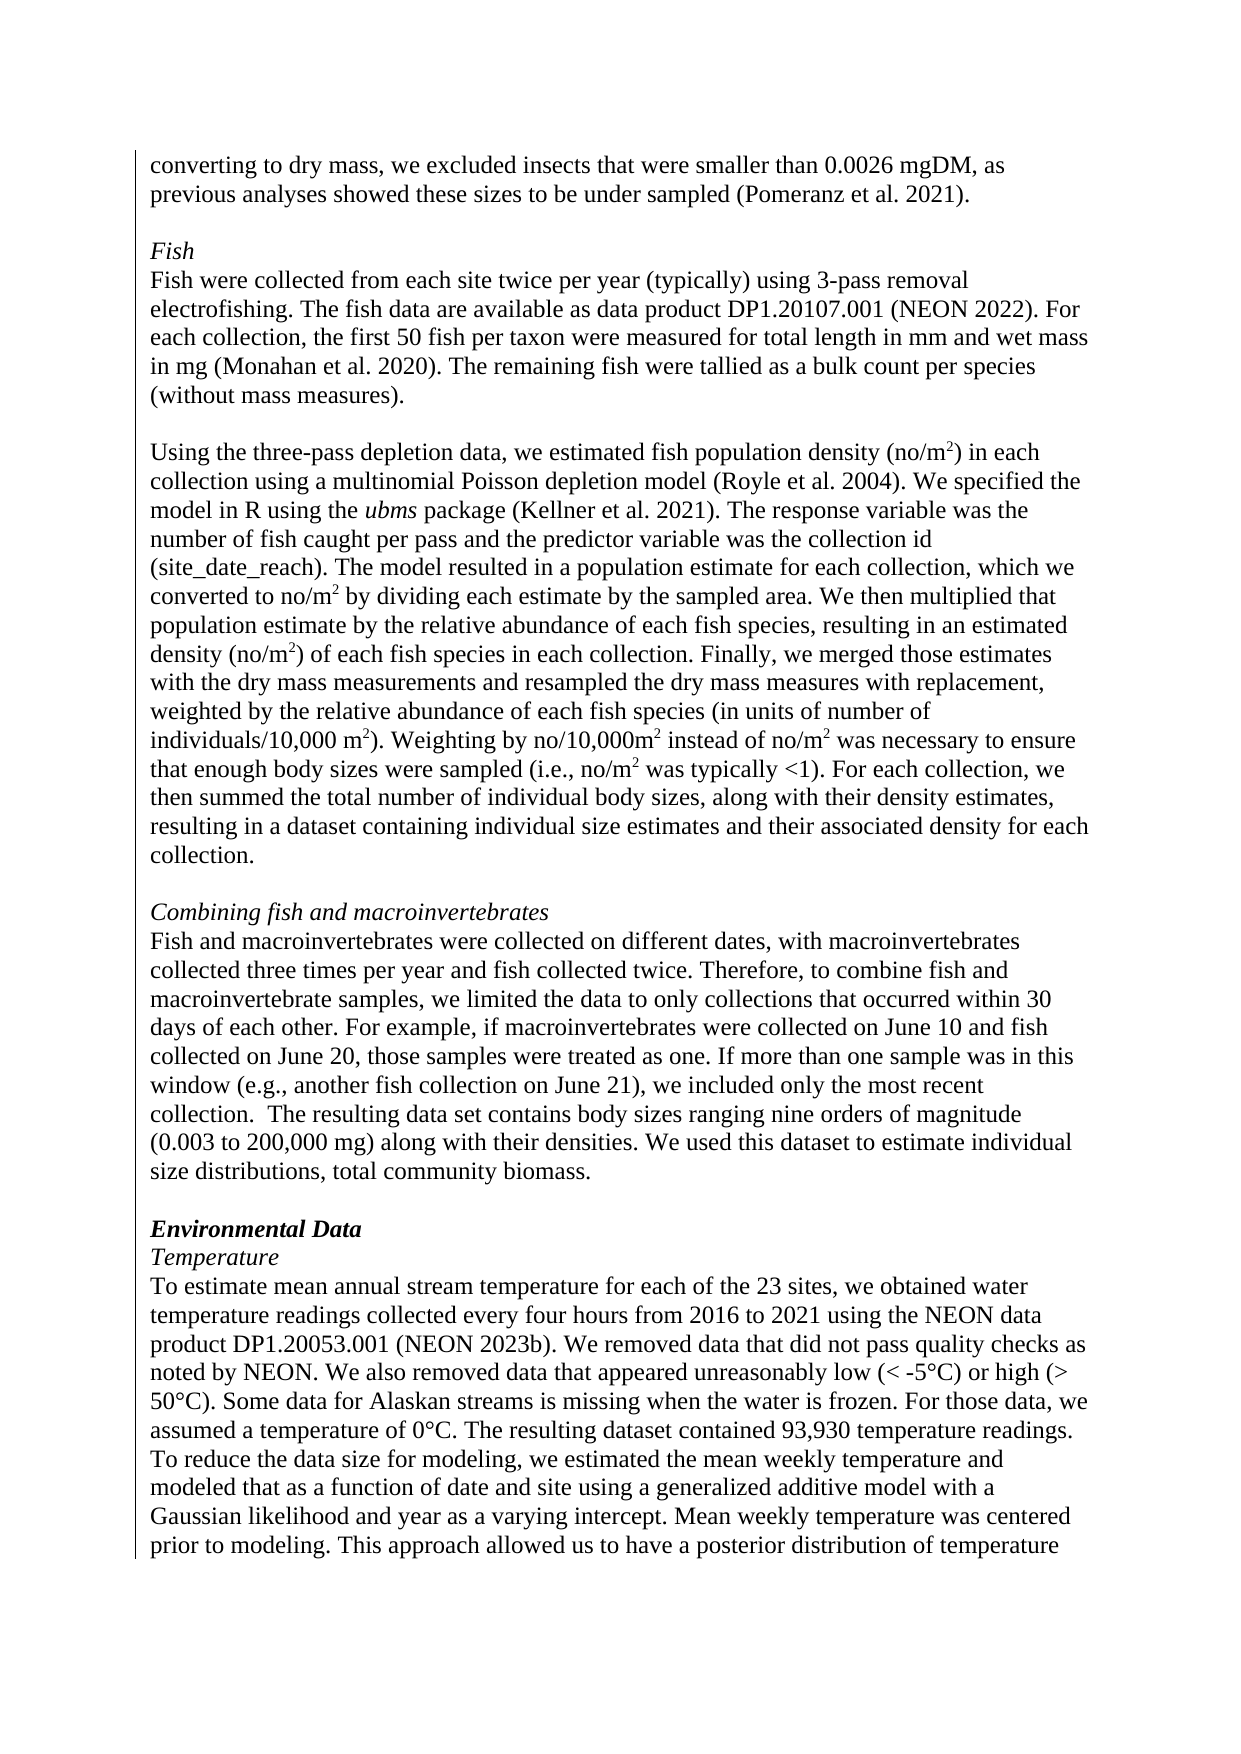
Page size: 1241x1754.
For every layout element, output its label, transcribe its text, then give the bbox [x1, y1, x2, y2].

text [150, 150, 1090, 207]
text Fish [150, 236, 1090, 265]
text Fish and macroinvertebrates were collected on different dates, with macroinvertebrates collected three times per year and fish collected twice. Therefore, to combine fish and macroinvertebrate samples, we limited the data to only collections that occurred within 30 days of each other. For example, if macroinvertebrates were collected on June 10 and fish collected on June 20, those samples were treated as one. If more than one sample was in this window (e.g., another fish collection on June 21), we included only the most recent collection. The resulting data set contains body sizes ranging nine orders of magnitude (0.003 to 200,000 mg) along with their densities. We used this dataset to estimate individual size distributions, total community biomass. [150, 926, 1090, 1185]
text Temperature [150, 1242, 1090, 1271]
text Combining fish and macroinvertebrates [150, 897, 1090, 926]
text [150, 1271, 1090, 1559]
text Environmental Data [150, 1214, 1090, 1242]
text Fish were collected from each site twice per year (typically) using 3-pass removal electrofishing. The fish data are available as data product DP1.20107.001 (NEON 2022). For each collection, the first 50 fish per taxon were measured for total length in mm and wet mass in mg (Monahan et al. 2020). The remaining fish were tallied as a bulk count per species (without mass measures). [150, 265, 1090, 409]
text Using the three-pass depletion data, we estimated fish population density (no/m2) in each collection using a multinomial Poisson depletion model (Royle et al. 2004). We specified the model in R using the ubms package (Kellner et al. 2021). The response variable was the number of fish caught per pass and the predictor variable was the collection id (site_date_reach). The model resulted in a population estimate for each collection, which we converted to no/m2 by dividing each estimate by the sampled area. We then multiplied that population estimate by the relative abundance of each fish species, resulting in an estimated density (no/m2) of each fish species in each collection. Finally, we merged those estimates with the dry mass measurements and resampled the dry mass measures with replacement, weighted by the relative abundance of each fish species (in units of number of individuals/10,000 m2). Weighting by no/10,000m2 instead of no/m2 was necessary to ensure that enough body sizes were sampled (i.e., no/m2 was typically <1). For each collection, we then summed the total number of individual body sizes, along with their density estimates, resulting in a dataset containing individual size estimates and their associated density for each collection. [150, 437, 1090, 869]
